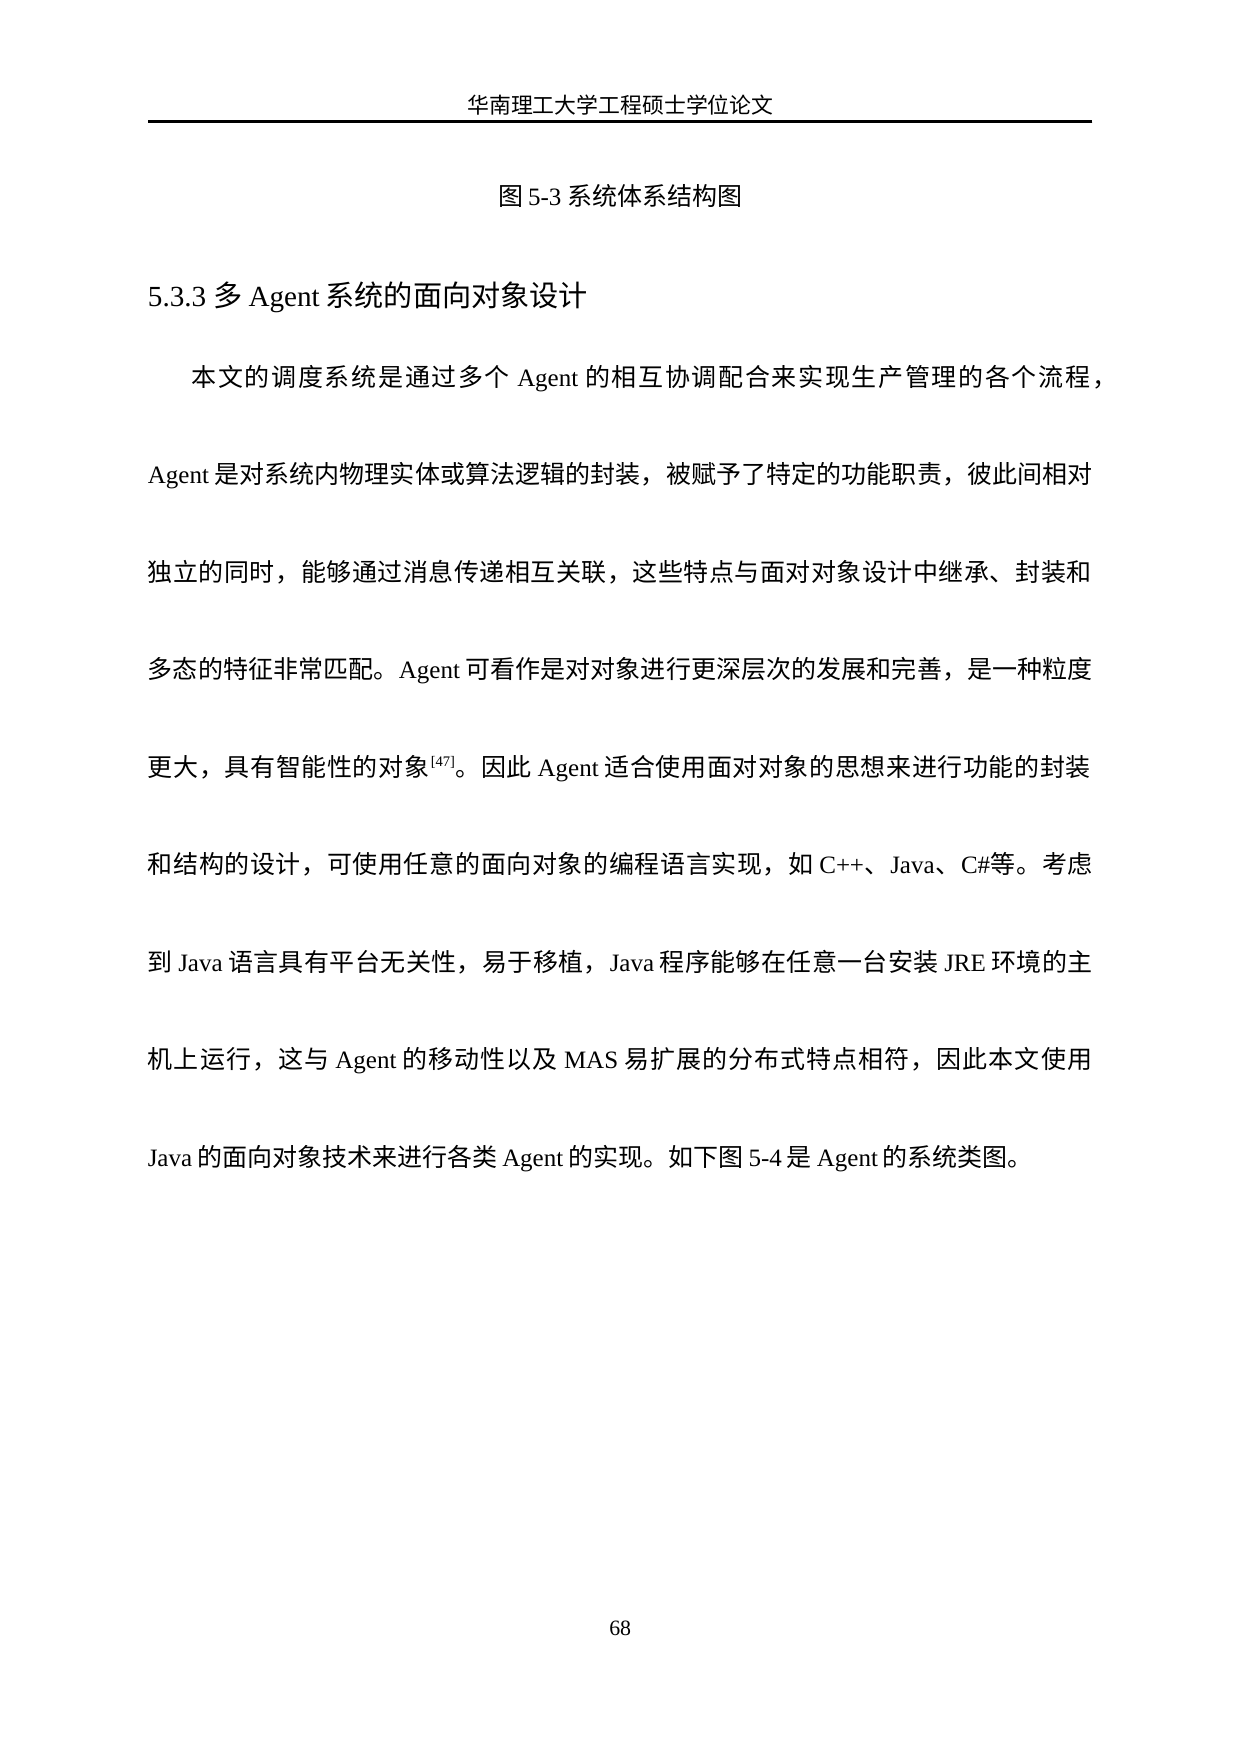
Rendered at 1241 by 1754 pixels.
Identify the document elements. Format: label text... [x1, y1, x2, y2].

text 本文的调度系统是通过多个Agent的相互协调配合来实现生产管理的各个流程，Agent是对系统内物理实体或算法逻辑的封装，被赋予了特定的功能职责，彼此间相对独立的同时，能够通过消息传递相互关联，这些特点与面对对象设计中继承、封装和多态的特征非常匹配。Agent可看作是对对象进行更深层次的发展和完善，是一种粒度更大，具有智能性的对象[47]。因此Agent适合使用面对对象的思想来进行功能的封装和结构的设计，可使用任意的面向对象的编程语言实现，如C++、Java、C#等。考虑到Java语言具有平台无关性，易于移植，Java程序能够在任意一台安装JRE环境的主机上运行，这与Agent的移动性以及MAS易扩展的分布式特点相符，因此本文使用Java的面向对象技术来进行各类Agent的实现。如下图5-4是Agent的系统类图。 [148, 343, 1092, 1188]
subtitle 5.3.3 多Agent系统的面向对象设计 [148, 261, 1092, 326]
text 图5-3 系统体系结构图 [148, 162, 1092, 227]
